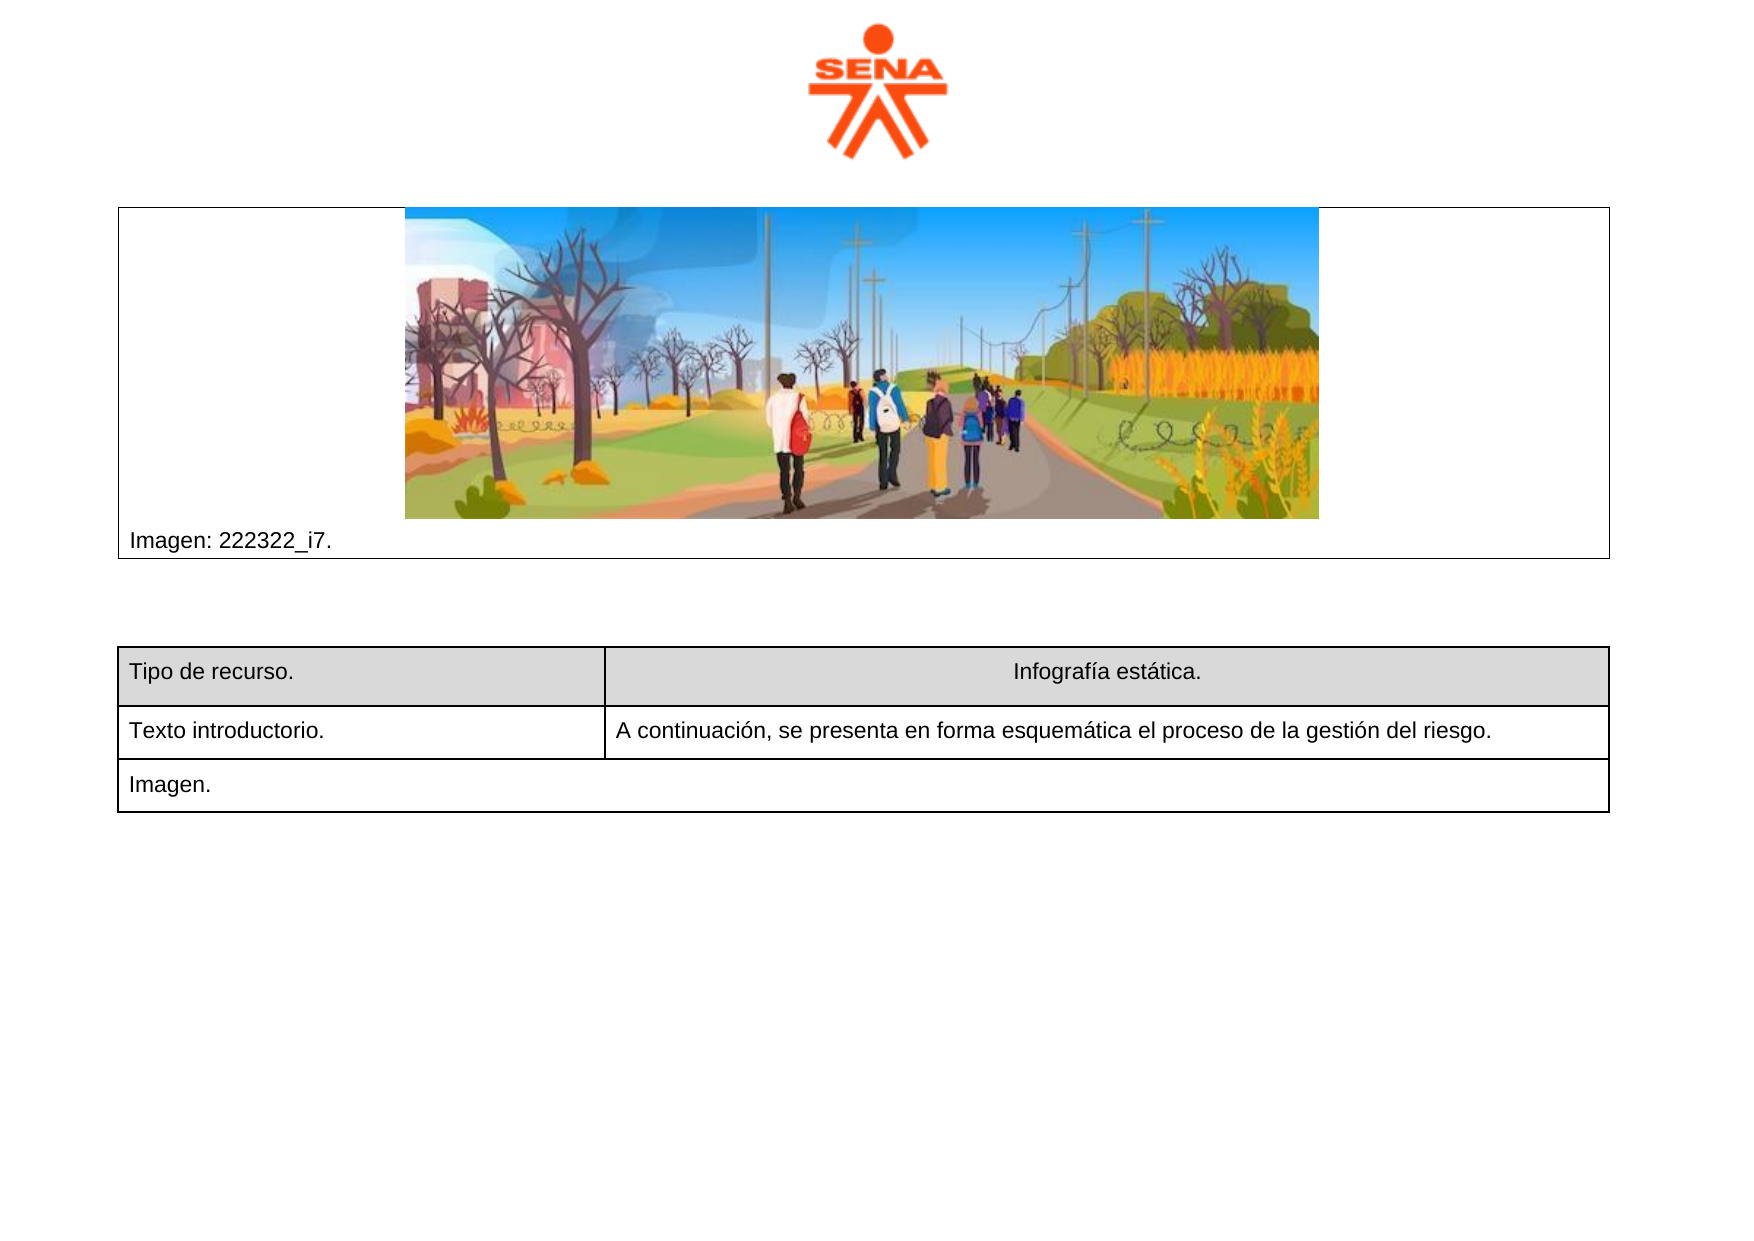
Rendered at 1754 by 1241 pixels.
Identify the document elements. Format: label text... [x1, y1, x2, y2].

table_cell A continuación, se presenta en forma esquemática el proceso de la gestión del riesgo. [606, 707, 1608, 758]
table_header Infografía estática. [606, 648, 1608, 705]
picture [405, 207, 1319, 519]
picture [796, 14, 958, 167]
table_cell Imagen. Imagen: 222322_i8. Fuente: Unidad Nacional para la Gestión del Riesgo de Desastres, (2018). Se recomienda adaptar la imagen. [119, 760, 1608, 811]
table_cell Texto introductorio. [119, 707, 604, 758]
table_header Tipo de recurso. [119, 648, 604, 705]
